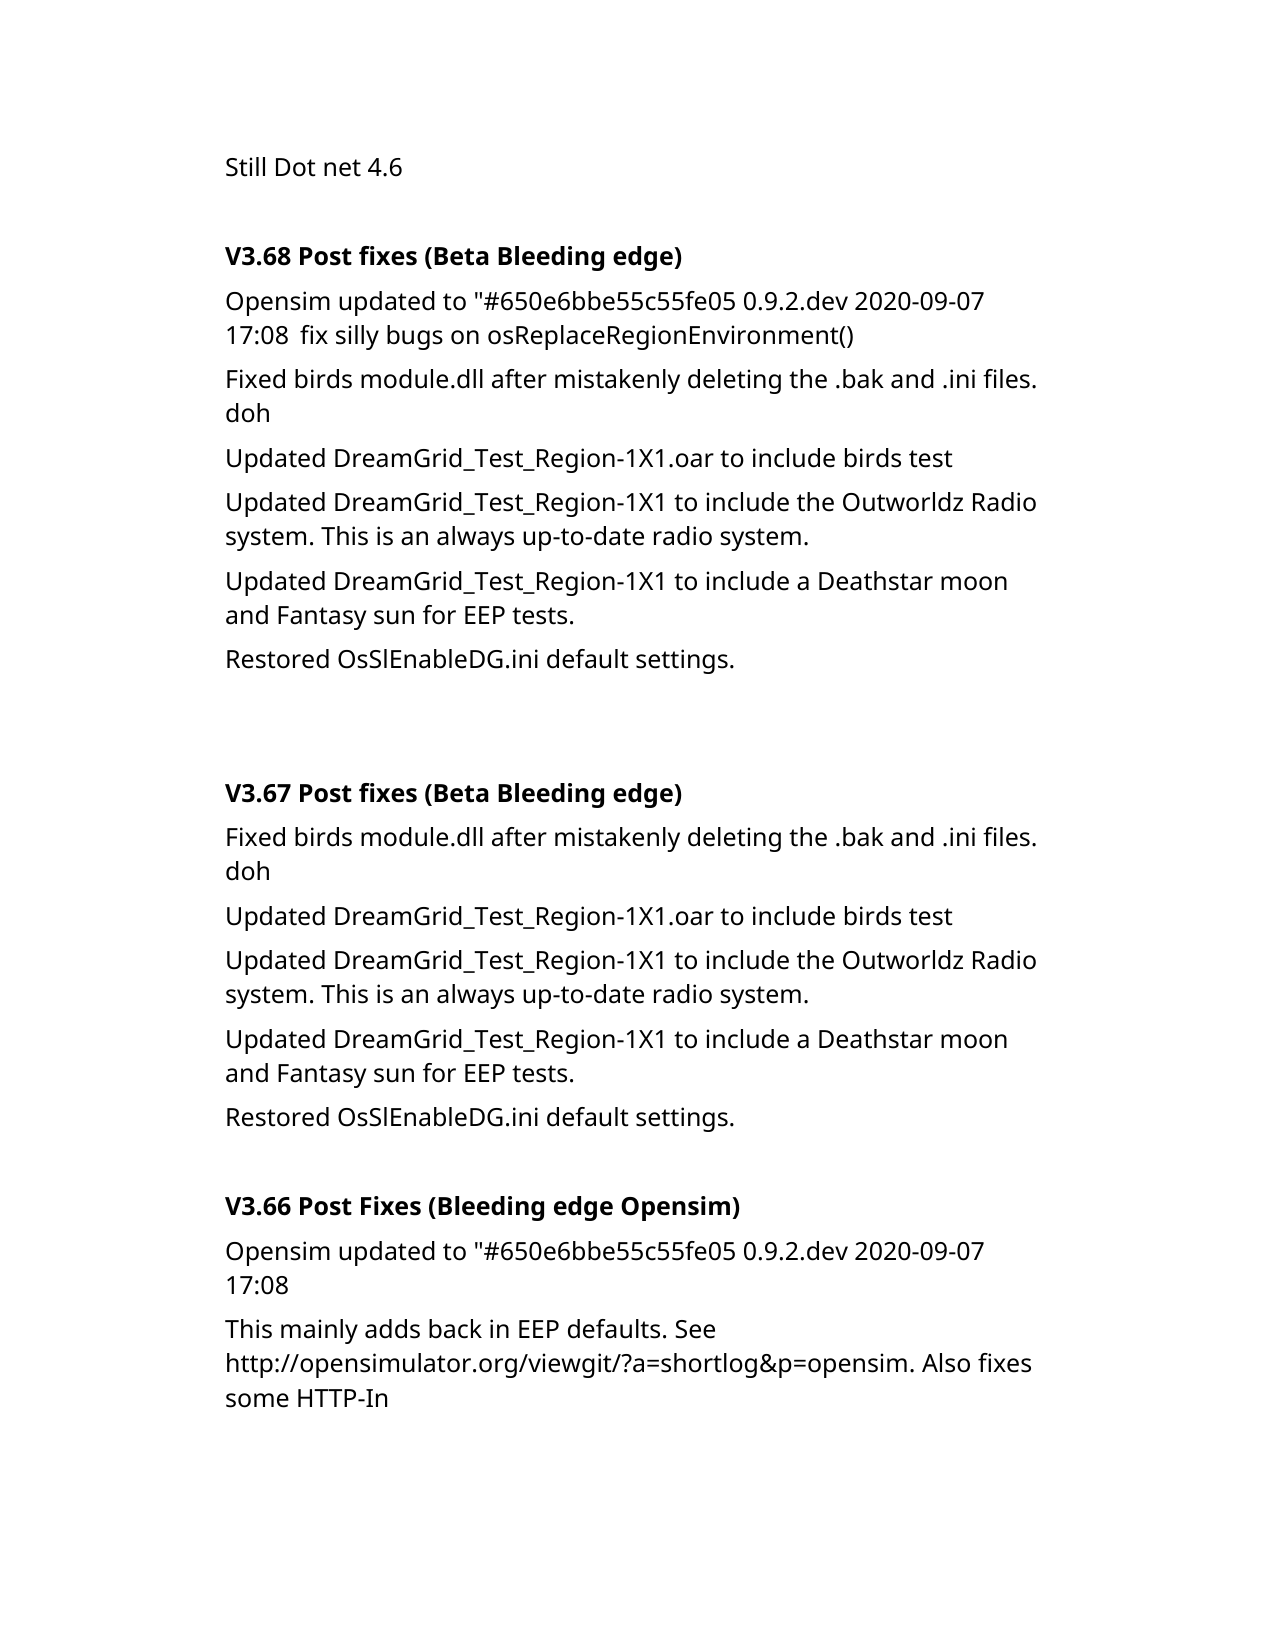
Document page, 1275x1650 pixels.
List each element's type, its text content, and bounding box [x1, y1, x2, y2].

text Restored OsSlEnableDG.ini default settings. [225, 642, 1050, 676]
text Updated DreamGrid_Test_Region-1X1 to include a Deathstar moon and Fantasy sun for EEP tests. [225, 1022, 1050, 1090]
text Still Dot net 4.6 [225, 150, 1050, 184]
text Restored OsSlEnableDG.ini default settings. [225, 1100, 1050, 1134]
text Updated DreamGrid_Test_Region-1X1 to include the Outworldz Radio system. This is an always up-to-date radio system. [225, 485, 1050, 553]
text V3.68 Post fixes (Beta Bleeding edge) [225, 239, 1050, 273]
text Opensim updated to "#650e6bbe55c55fe05 0.9.2.dev 2020-09-07 17:08 fix silly bugs on osReplaceRegionEnvironment() [225, 283, 1050, 352]
text Fixed birds module.dll after mistakenly deleting the .bak and .ini files. doh [225, 820, 1050, 888]
text Fixed birds module.dll after mistakenly deleting the .bak and .ini files. doh [225, 362, 1050, 430]
text This mainly adds back in EEP defaults. See http://opensimulator.org/viewgit/?a=shortlog&p=opensim. Also fixes some HTTP-In [225, 1312, 1050, 1414]
text Opensim updated to "#650e6bbe55c55fe05 0.9.2.dev 2020-09-07 17:08 [225, 1233, 1050, 1302]
text V3.67 Post fixes (Beta Bleeding edge) [225, 776, 1050, 809]
text Updated DreamGrid_Test_Region-1X1 to include the Outworldz Radio system. This is an always up-to-date radio system. [225, 943, 1050, 1011]
text Updated DreamGrid_Test_Region-1X1 to include a Deathstar moon and Fantasy sun for EEP tests. [225, 563, 1050, 632]
text Updated DreamGrid_Test_Region-1X1.oar to include birds test [225, 441, 1050, 474]
text V3.66 Post Fixes (Bleeding edge Opensim) [225, 1189, 1050, 1223]
text Updated DreamGrid_Test_Region-1X1.oar to include birds test [225, 898, 1050, 933]
